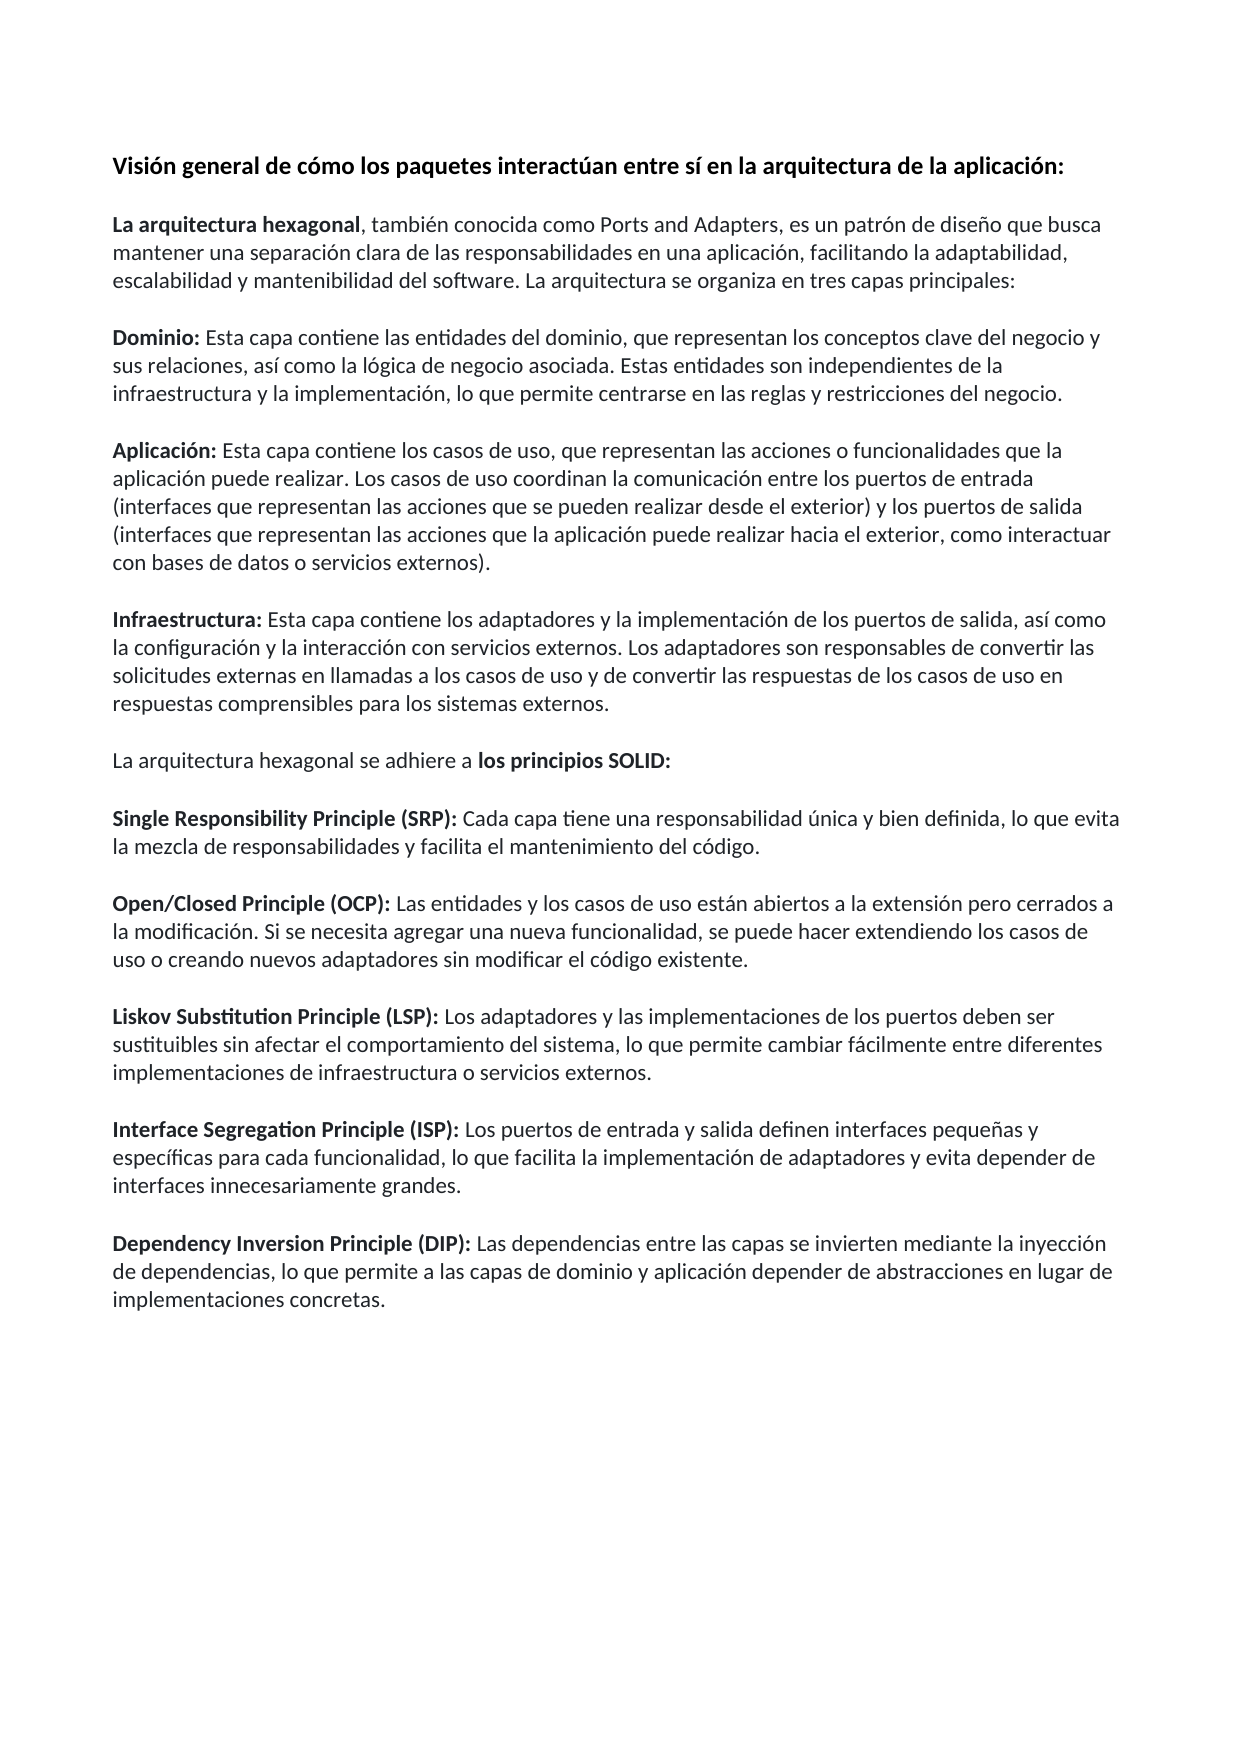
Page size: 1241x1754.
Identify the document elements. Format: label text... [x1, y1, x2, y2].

text Open/Closed Principle (OCP): Las entidades y los casos de uso están abiertos a la extensión pero cerrados a la modificación. Si se necesita agregar una nueva funcionalidad, se puede hacer extendiendo los casos de uso o creando nuevos adaptadores sin modificar el código existente. [112, 889, 1128, 973]
text Dominio: Esta capa contiene las entidades del dominio, que representan los conceptos clave del negocio y sus relaciones, así como la lógica de negocio asociada. Estas entidades son independientes de la infraestructura y la implementación, lo que permite centrarse en las reglas y restricciones del negocio. [112, 323, 1128, 407]
text La arquitectura hexagonal, también conocida como Ports and Adapters, es un patrón de diseño que busca mantener una separación clara de las responsabilidades en una aplicación, facilitando la adaptabilidad, escalabilidad y mantenibilidad del software. La arquitectura se organiza en tres capas principales: [112, 210, 1128, 294]
text Single Responsibility Principle (SRP): Cada capa tiene una responsabilidad única y bien definida, lo que evita la mezcla de responsabilidades y facilita el mantenimiento del código. [112, 804, 1128, 860]
text Dependency Inversion Principle (DIP): Las dependencias entre las capas se invierten mediante la inyección de dependencias, lo que permite a las capas de dominio y aplicación depender de abstracciones en lugar de implementaciones concretas. [112, 1229, 1128, 1313]
text Aplicación: Esta capa contiene los casos de uso, que representan las acciones o funcionalidades que la aplicación puede realizar. Los casos de uso coordinan la comunicación entre los puertos de entrada (interfaces que representan las acciones que se pueden realizar desde el exterior) y los puertos de salida (interfaces que representan las acciones que la aplicación puede realizar hacia el exterior, como interactuar con bases de datos o servicios externos). [112, 436, 1128, 576]
text La arquitectura hexagonal se adhiere a los principios SOLID: [112, 747, 1128, 775]
text Liskov Substitution Principle (LSP): Los adaptadores y las implementaciones de los puertos deben ser sustituibles sin afectar el comportamiento del sistema, lo que permite cambiar fácilmente entre diferentes implementaciones de infraestructura o servicios externos. [112, 1002, 1128, 1086]
text Visión general de cómo los paquetes interactúan entre sí en la arquitectura de la aplicación: [112, 150, 1128, 181]
text Interface Segregation Principle (ISP): Los puertos de entrada y salida definen interfaces pequeñas y específicas para cada funcionalidad, lo que facilita la implementación de adaptadores y evita depender de interfaces innecesariamente grandes. [112, 1116, 1128, 1199]
text Infraestructura: Esta capa contiene los adaptadores y la implementación de los puertos de salida, así como la configuración y la interacción con servicios externos. Los adaptadores son responsables de convertir las solicitudes externas en llamadas a los casos de uso y de convertir las respuestas de los casos de uso en respuestas comprensibles para los sistemas externos. [112, 605, 1128, 717]
